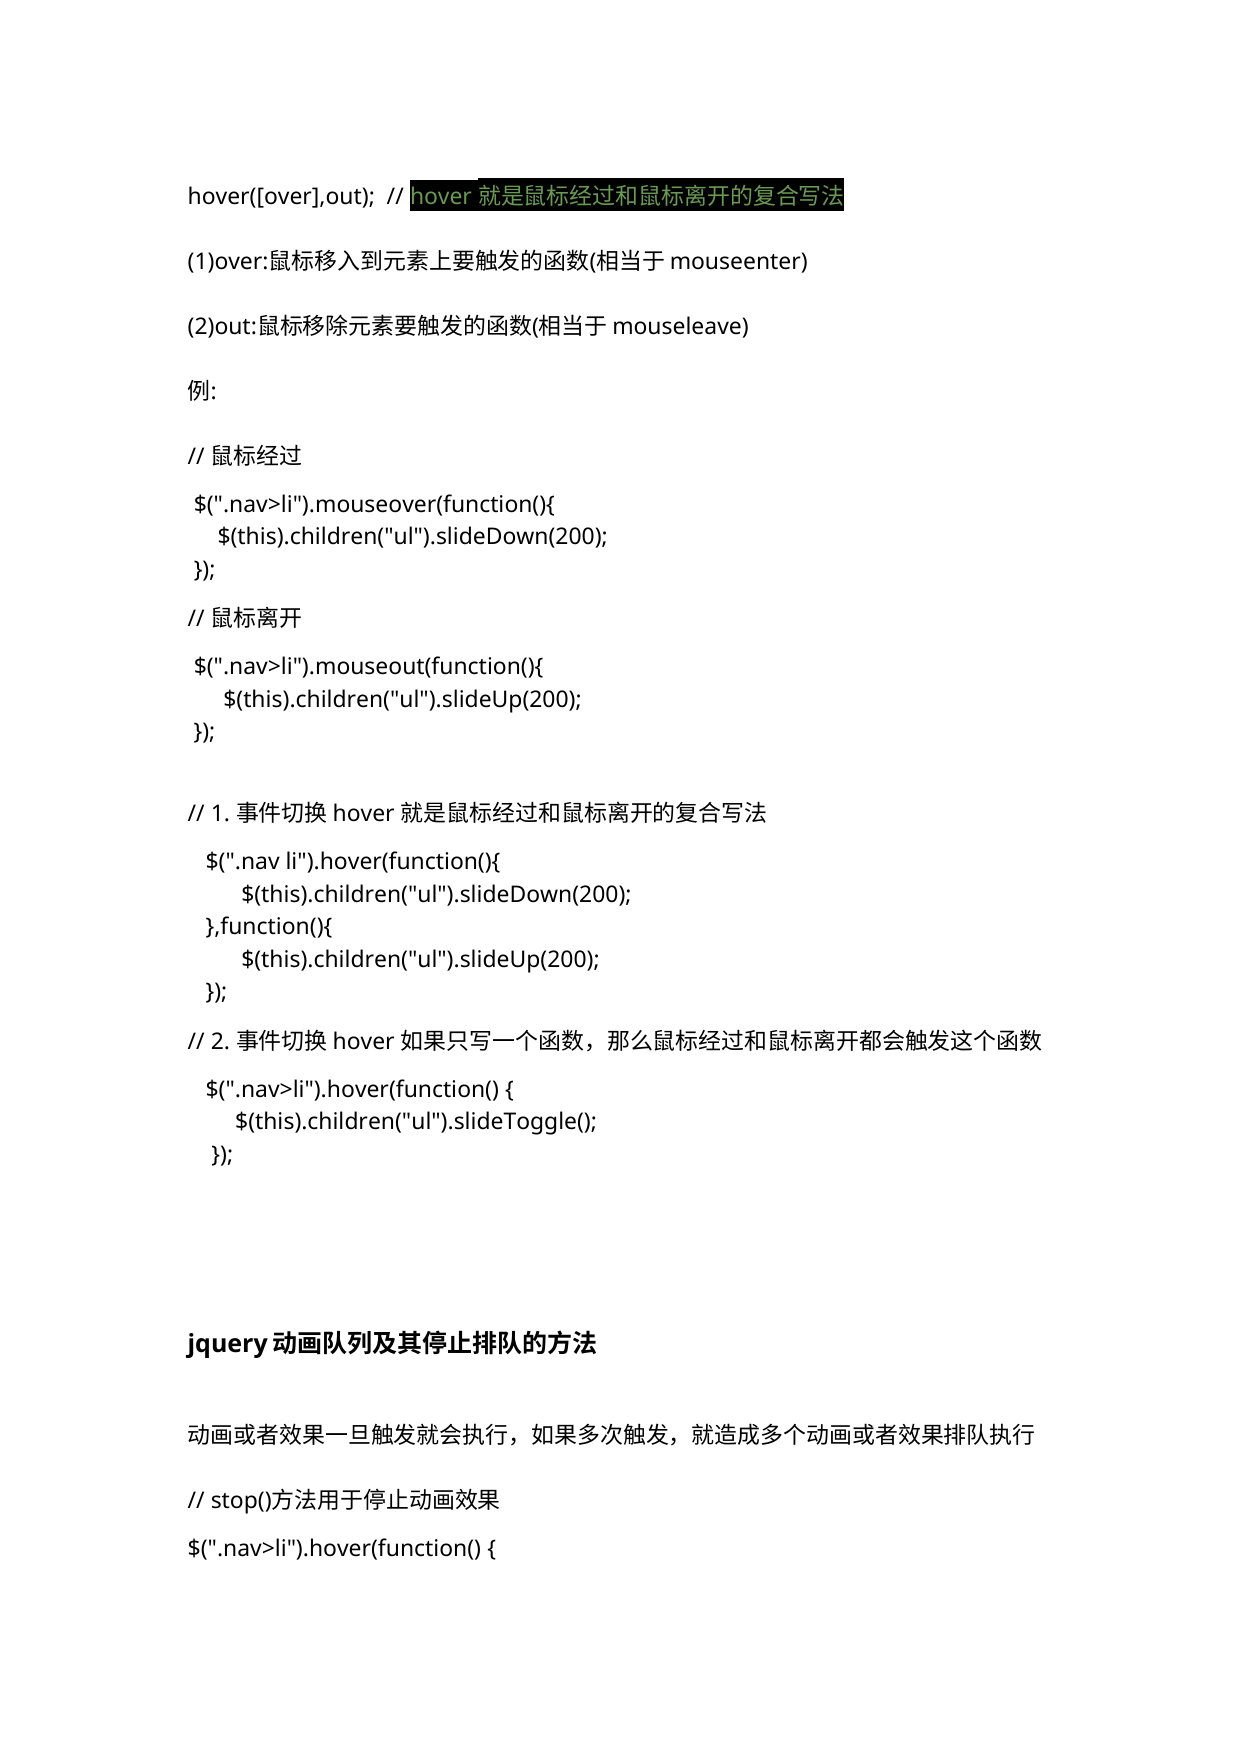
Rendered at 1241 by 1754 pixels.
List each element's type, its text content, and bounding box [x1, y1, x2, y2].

text },function(){ [187, 909, 1053, 942]
text // 1. 事件切换 hover 就是鼠标经过和鼠标离开的复合写法 [187, 779, 1053, 844]
text $(".nav>li").hover(function() { [187, 1072, 1053, 1104]
text jquery动画队列及其停止排队的方法 [187, 1309, 1053, 1374]
text $(".nav>li").mouseover(function(){ [187, 487, 1053, 519]
text }); [187, 1137, 1053, 1169]
text hover([over],out); // hover 就是鼠标经过和鼠标离开的复合写法 [187, 162, 1053, 227]
text $(this).children("ul").slideToggle(); [187, 1104, 1053, 1137]
text // 鼠标离开 [187, 584, 1053, 649]
text // 2. 事件切换 hover 如果只写一个函数，那么鼠标经过和鼠标离开都会触发这个函数 [187, 1007, 1053, 1072]
text (2)out:鼠标移除元素要触发的函数(相当于mouseleave) [187, 292, 1053, 357]
text }); [187, 552, 1053, 584]
text }); [187, 714, 1053, 747]
text }); [187, 974, 1053, 1007]
text $(this).children("ul").slideDown(200); [187, 519, 1053, 552]
text // 鼠标经过 [187, 422, 1053, 487]
text 例: [187, 357, 1053, 422]
text $(this).children("ul").slideUp(200); [187, 682, 1053, 714]
text $(this).children("ul").slideDown(200); [187, 877, 1053, 909]
text $(this).children("ul").slideUp(200); [187, 942, 1053, 974]
text $(".nav li").hover(function(){ [187, 844, 1053, 877]
text $(".nav>li").mouseout(function(){ [187, 649, 1053, 682]
text 动画或者效果一旦触发就会执行，如果多次触发，就造成多个动画或者效果排队执行 [187, 1402, 1053, 1467]
text $(".nav>li").hover(function() { [187, 1532, 1053, 1564]
text (1)over:鼠标移入到元素上要触发的函数(相当于mouseenter) [187, 227, 1053, 292]
text // stop()方法用于停止动画效果 [187, 1467, 1053, 1532]
